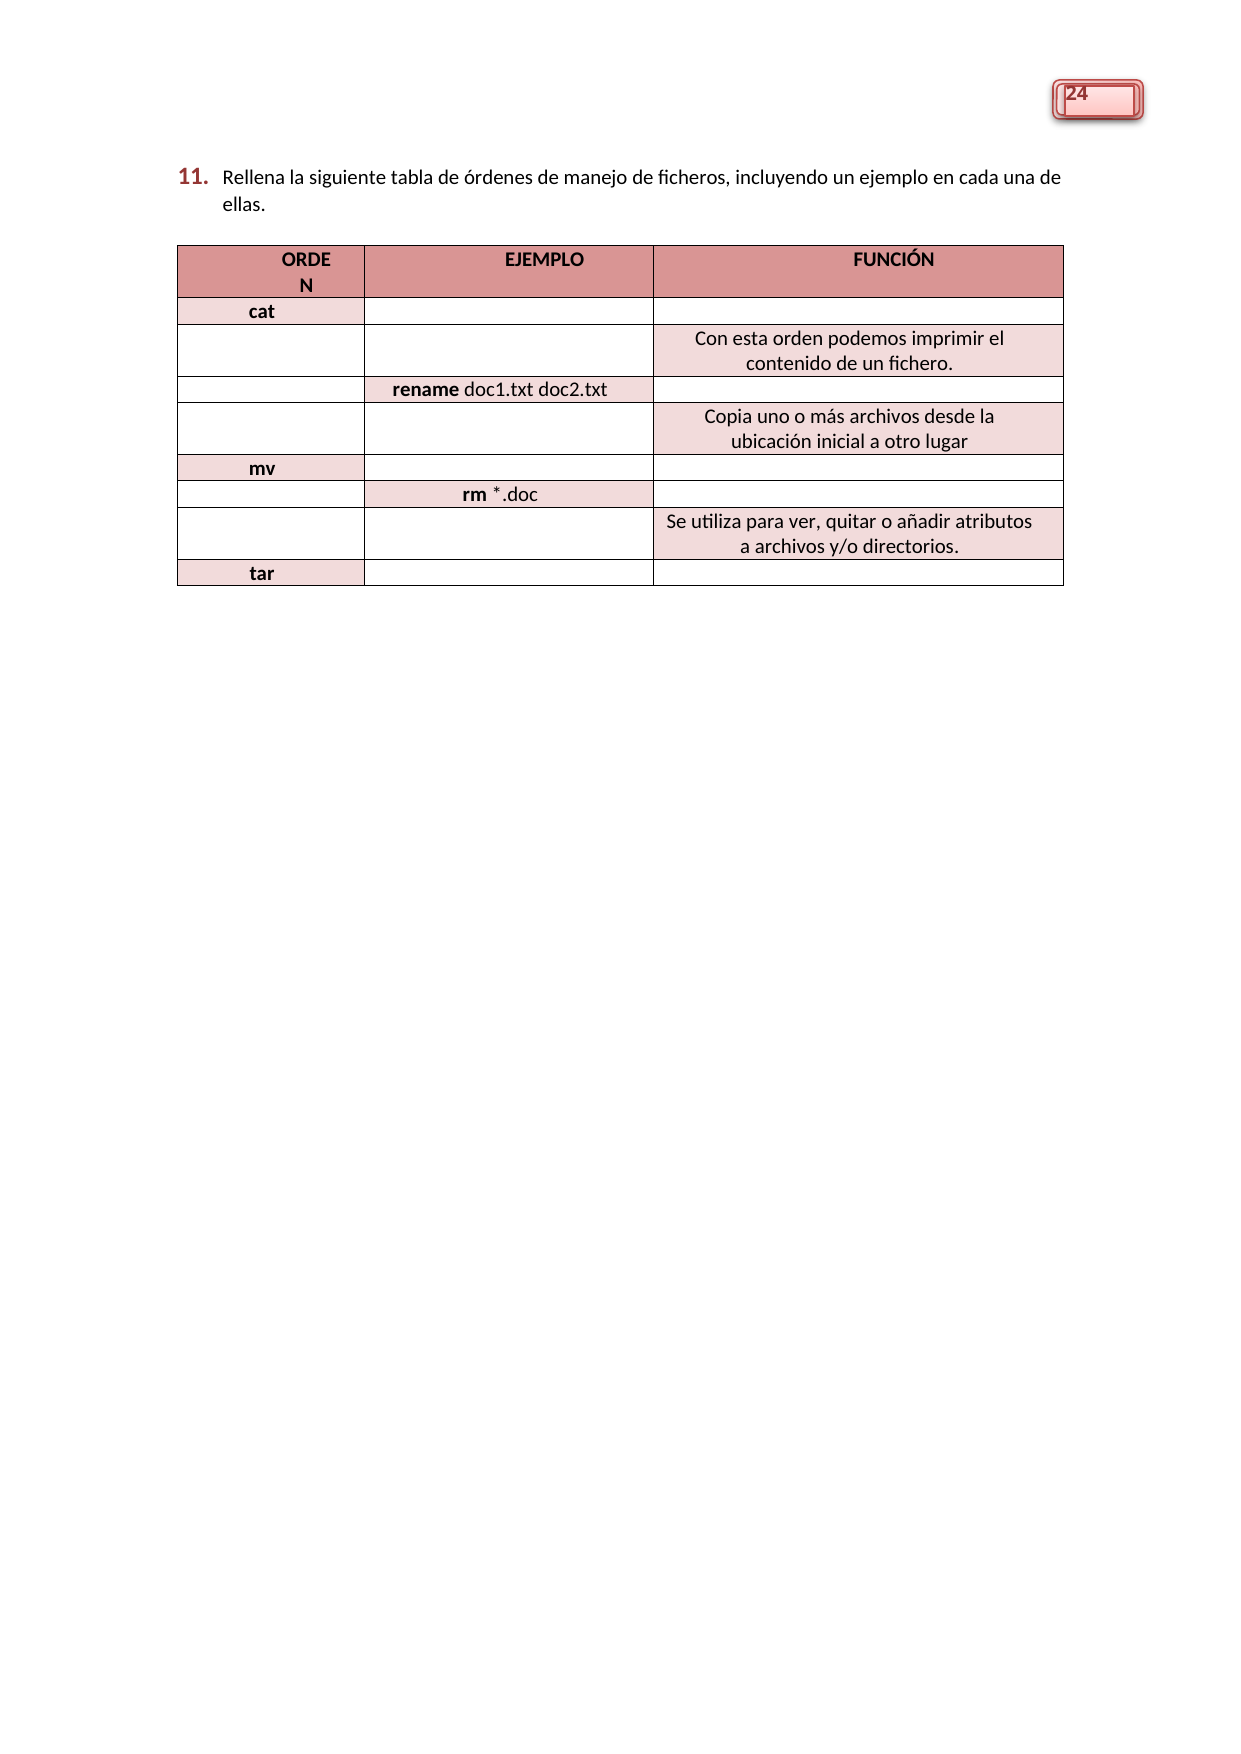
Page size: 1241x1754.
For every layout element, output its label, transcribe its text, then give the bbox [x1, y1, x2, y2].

table_header EJEMPLO [365, 246, 653, 297]
table_cell Con esta orden podemos imprimir el contenido de un fichero. [654, 325, 1063, 376]
table_cell Copia uno o más archivos desde la ubicación inicial a otro lugar [654, 403, 1063, 454]
table_header FUNCIÓN [654, 246, 1063, 297]
table_cell tar [178, 560, 364, 585]
table_header ORDEN [178, 246, 364, 297]
table_cell Se utiliza para ver, quitar o añadir atributos a archivos y/o directorios. [654, 508, 1063, 559]
table_cell mv [178, 455, 364, 480]
table_cell cat [178, 298, 364, 324]
table_cell [654, 377, 1063, 402]
table_cell [178, 377, 364, 402]
table_cell [178, 481, 364, 507]
table_cell [654, 560, 1063, 585]
table_cell rename doc1.txt doc2.txt [365, 377, 653, 402]
list Rellena la siguiente tabla de órdenes de manejo de ficheros, incluyendo un ejemplo en cada una de ellas. [177, 160, 1063, 216]
table_cell rm *.doc [365, 481, 653, 507]
table_cell [654, 455, 1063, 480]
table_cell [365, 325, 653, 376]
table_cell [178, 325, 364, 376]
table_cell [365, 298, 653, 324]
table_cell [365, 403, 653, 454]
table_cell [365, 508, 653, 559]
table_cell [178, 508, 364, 559]
table_cell [365, 455, 653, 480]
table_cell [178, 403, 364, 454]
table_cell [654, 481, 1063, 507]
table_cell [365, 560, 653, 585]
table_cell [654, 298, 1063, 324]
